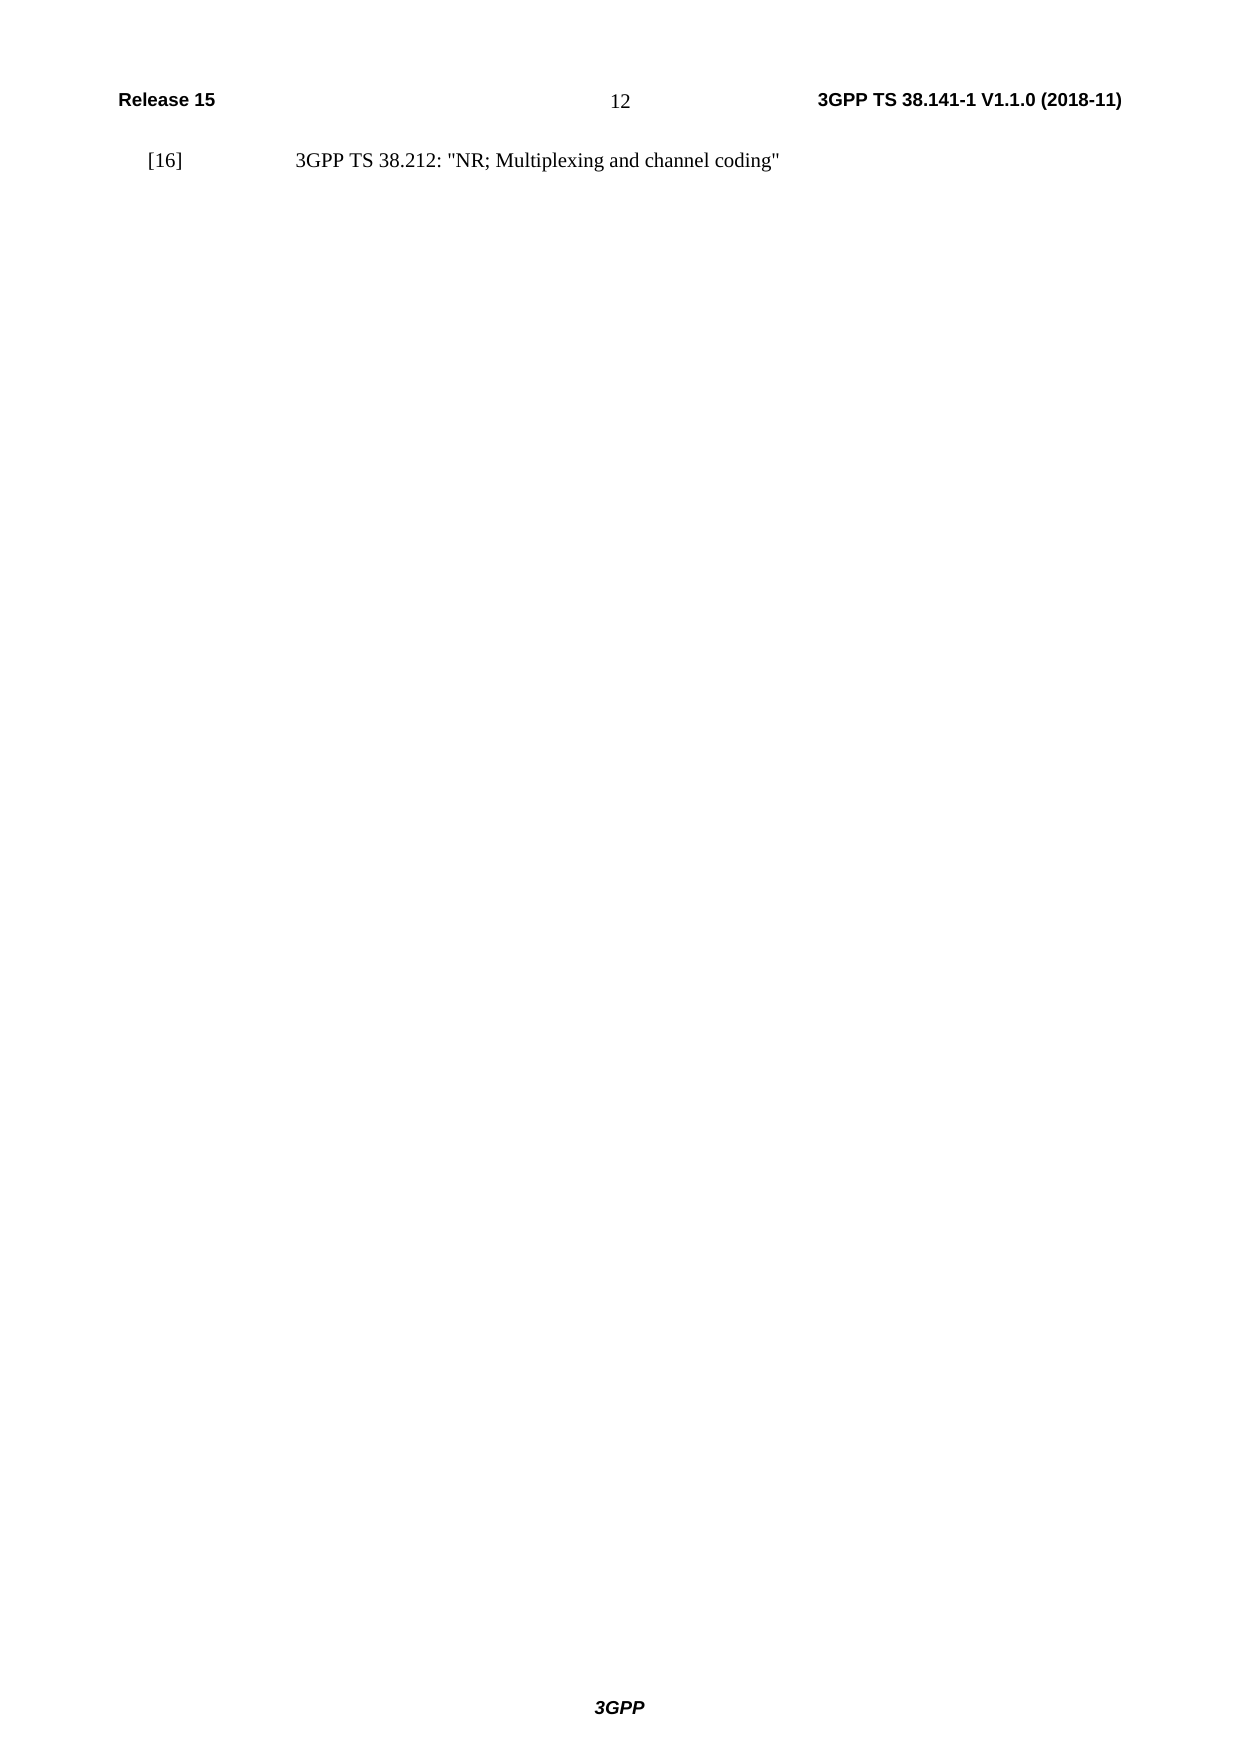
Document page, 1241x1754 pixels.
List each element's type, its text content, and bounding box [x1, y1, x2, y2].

text [16] 3GPP TS 38.212: "NR; Multiplexing and channel coding" [148, 147, 1122, 172]
